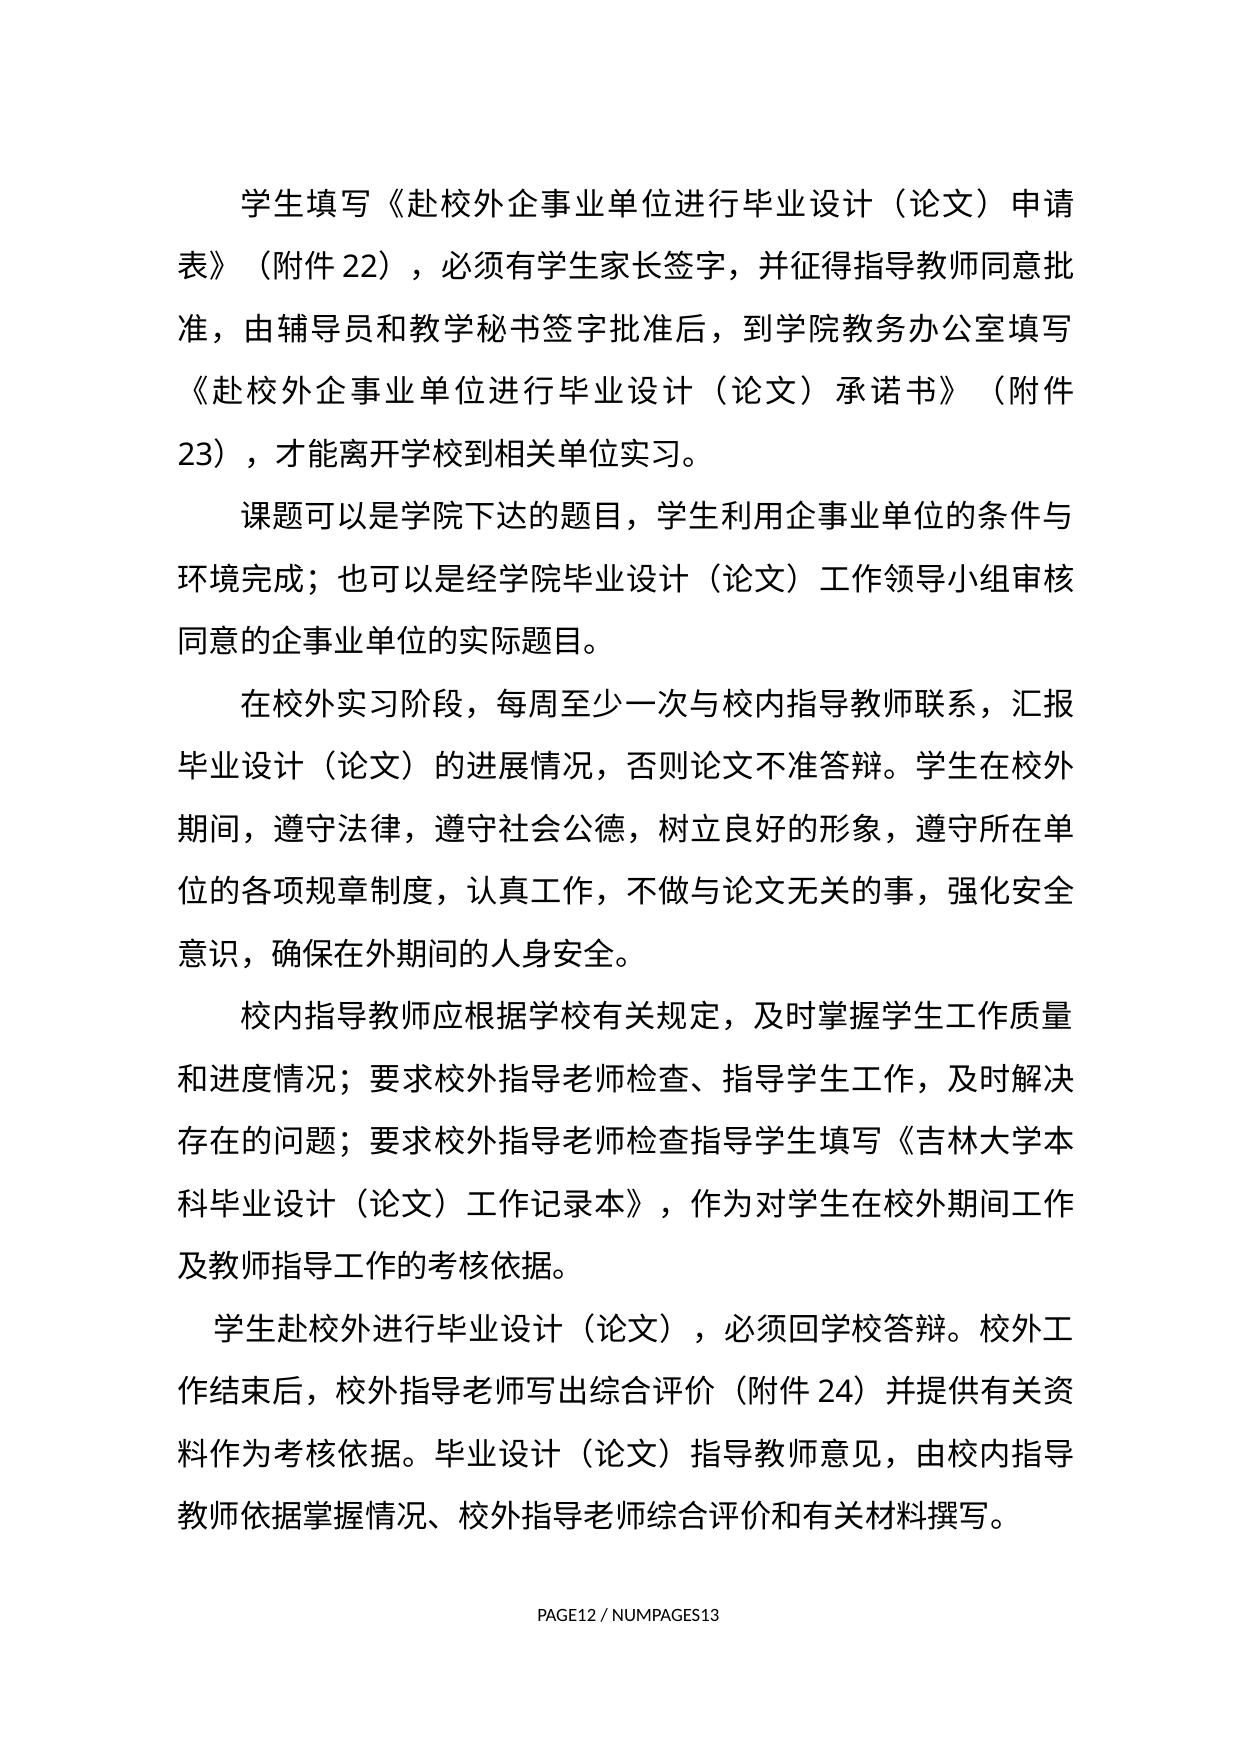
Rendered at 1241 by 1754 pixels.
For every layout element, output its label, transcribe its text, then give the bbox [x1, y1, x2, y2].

text 校内指导教师应根据学校有关规定，及时掌握学生工作质量和进度情况；要求校外指导老师检查、指导学生工作，及时解决存在的问题；要求校外指导老师检查指导学生填写《吉林大学本科毕业设计（论文）工作记录本》，作为对学生在校外期间工作及教师指导工作的考核依据。 [177, 978, 1075, 1290]
text 课题可以是学院下达的题目，学生利用企事业单位的条件与环境完成；也可以是经学院毕业设计（论文）工作领导小组审核同意的企事业单位的实际题目。 [177, 478, 1075, 665]
text 学生赴校外进行毕业设计（论文），必须回学校答辩。校外工作结束后，校外指导老师写出综合评价（附件24）并提供有关资料作为考核依据。毕业设计（论文）指导教师意见，由校内指导教师依据掌握情况、校外指导老师综合评价和有关材料撰写。 [177, 1290, 1075, 1540]
text 学生填写《赴校外企事业单位进行毕业设计（论文）申请表》（附件22），必须有学生家长签字，并征得指导教师同意批准，由辅导员和教学秘书签字批准后，到学院教务办公室填写《赴校外企事业单位进行毕业设计（论文）承诺书》（附件23），才能离开学校到相关单位实习。 [177, 165, 1075, 478]
text 在校外实习阶段，每周至少一次与校内指导教师联系，汇报毕业设计（论文）的进展情况，否则论文不准答辩。学生在校外期间，遵守法律，遵守社会公德，树立良好的形象，遵守所在单位的各项规章制度，认真工作，不做与论文无关的事，强化安全意识，确保在外期间的人身安全。 [177, 665, 1075, 978]
